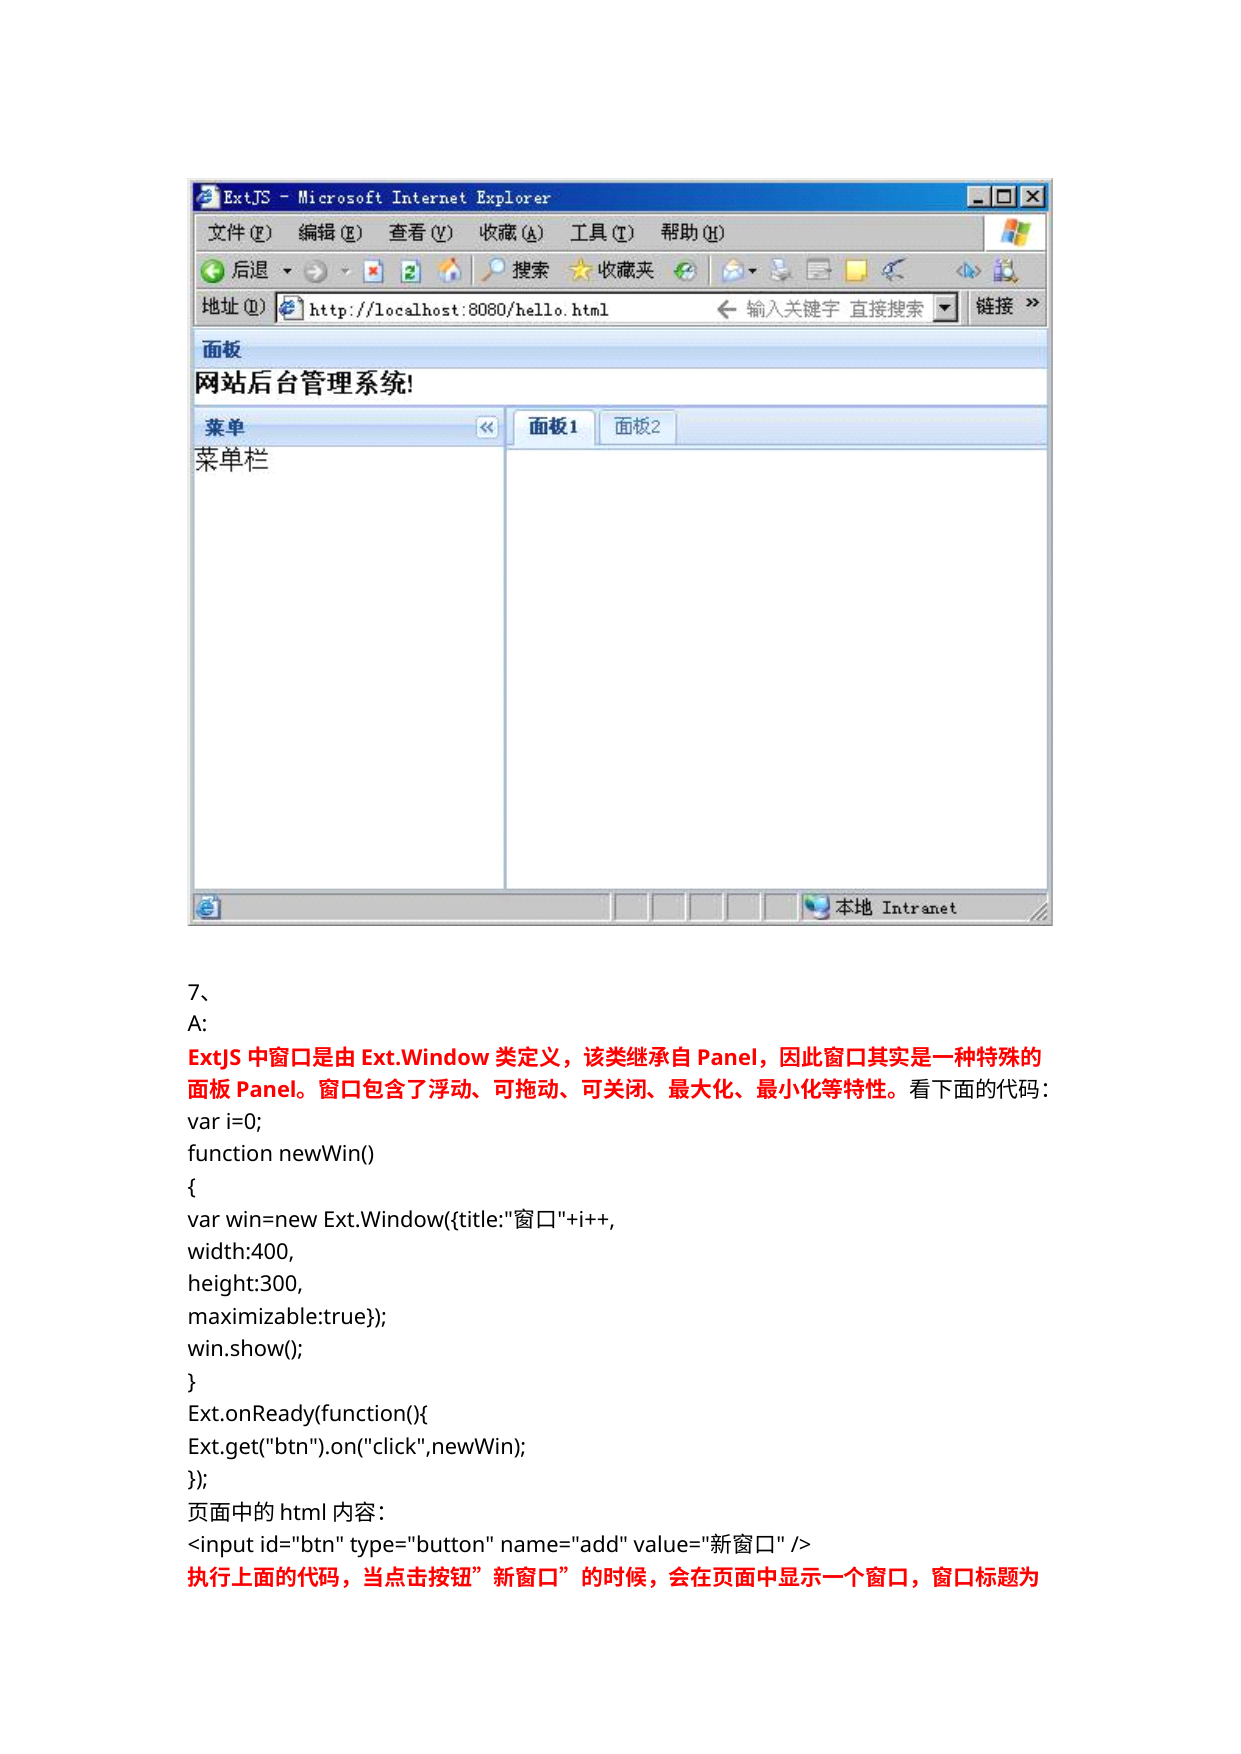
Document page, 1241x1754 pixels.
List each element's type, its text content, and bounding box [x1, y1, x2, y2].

text ExtJS 中窗口是由Ext.Window 类定义，该类继承自Panel，因此窗口其实是一种特殊的面板Panel。窗口包含了浮动、可拖动、可关闭、最大化、最小化等特性。看下面的代码： [187, 1039, 1053, 1104]
text Ext.onReady(function(){ [187, 1397, 1053, 1429]
text function newWin() [187, 1137, 1053, 1169]
text var i=0; [187, 1104, 1053, 1137]
text }); [187, 1462, 1053, 1494]
text A: [187, 1007, 1053, 1039]
text win.show(); [187, 1332, 1053, 1364]
text width:400, [187, 1234, 1053, 1267]
text { [187, 1169, 1053, 1202]
text height:300, [187, 1267, 1053, 1299]
text 执行上面的代码，当点击按钮”新窗口”的时候，会在页面中显示一个窗口，窗口标题为 [187, 1559, 1053, 1592]
text <input id="btn" type="button" name="add" value="新窗口" /> [187, 1527, 1053, 1559]
text 7、 [187, 974, 1053, 1007]
text 页面中的html 内容： [187, 1494, 1053, 1527]
text } [187, 1364, 1053, 1397]
text var win=new Ext.Window({title:"窗口"+i++, [187, 1202, 1053, 1234]
text maximizable:true}); [187, 1299, 1053, 1332]
text Ext.get("btn").on("click",newWin); [187, 1429, 1053, 1462]
